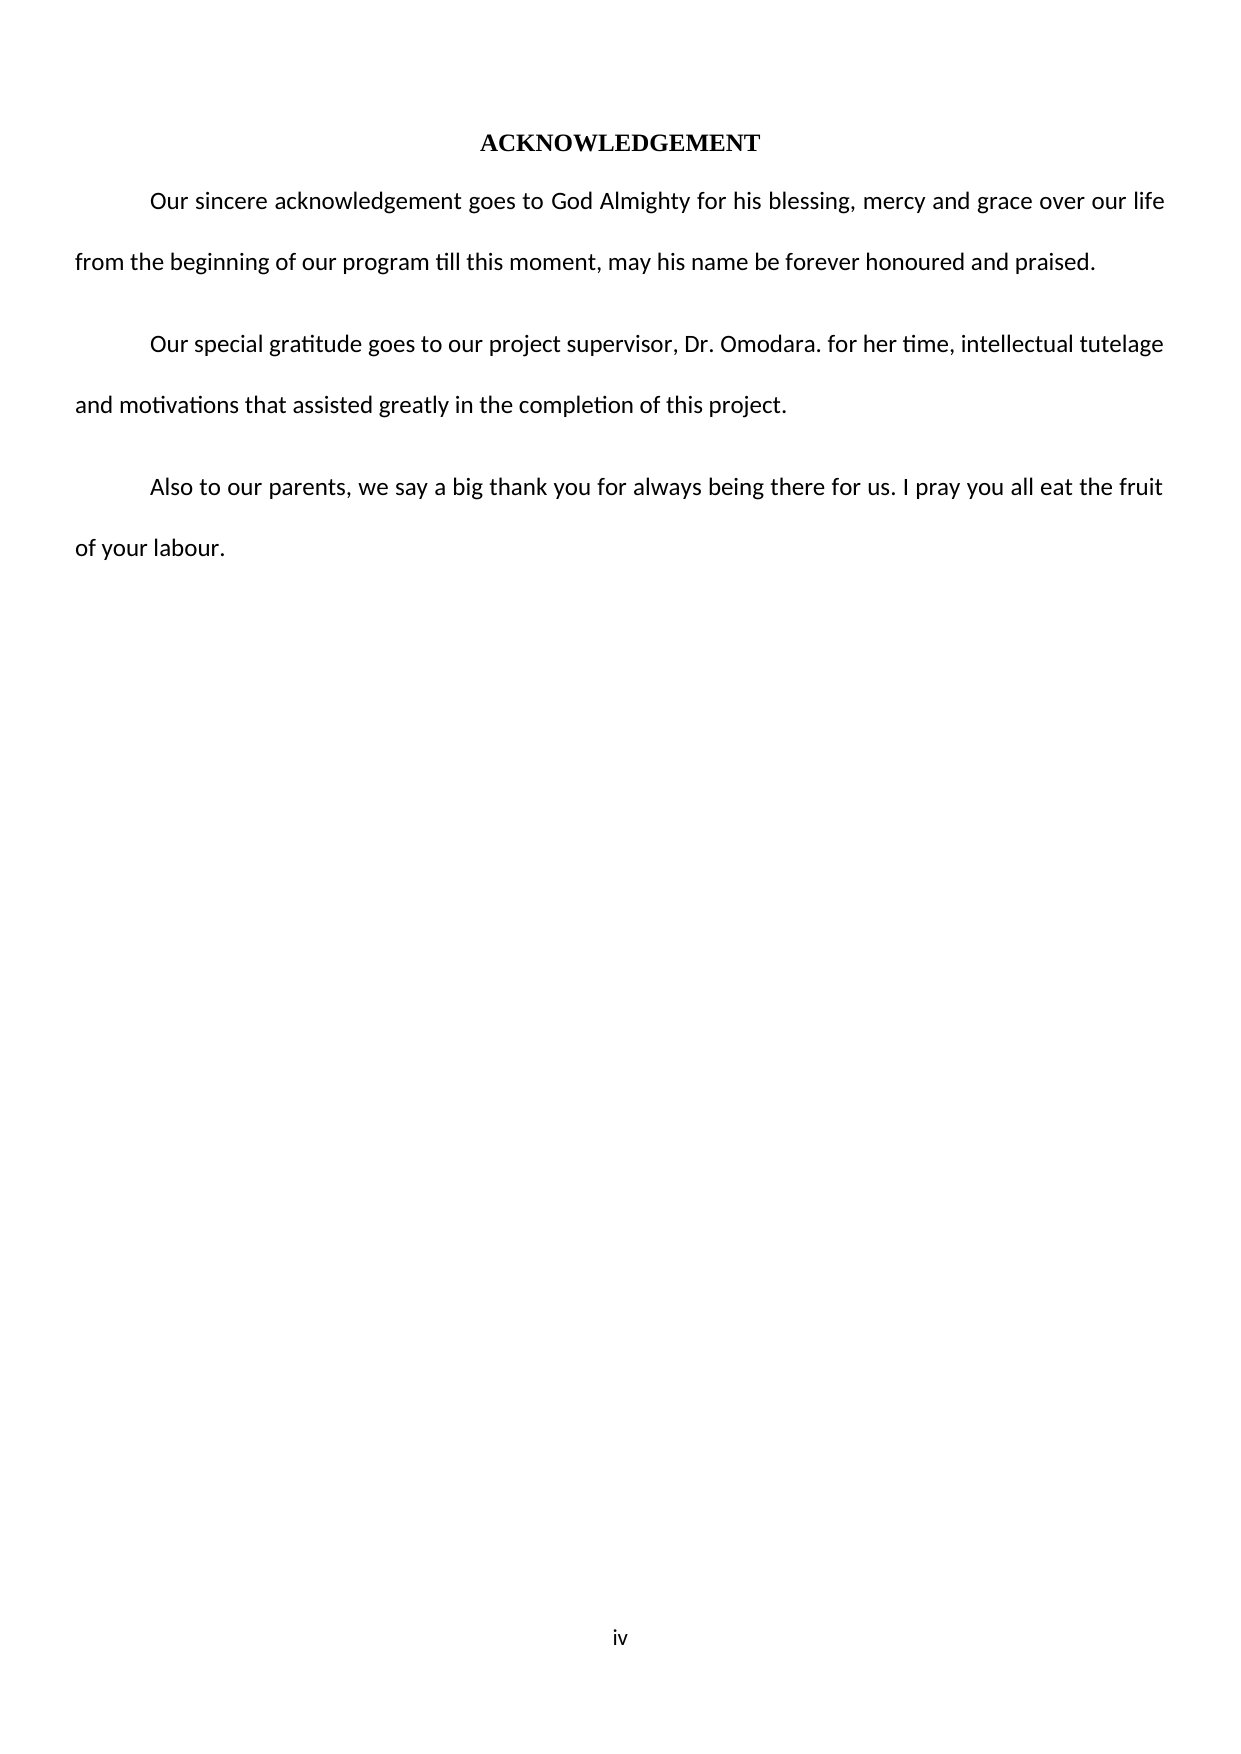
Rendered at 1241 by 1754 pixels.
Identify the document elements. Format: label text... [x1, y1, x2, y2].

subtitle ACKNOWLEDGEMENT [75, 128, 1165, 157]
text Our sincere acknowledgement goes to God Almighty for his blessing, mercy and grace over our life from the beginning of our program till this moment, may his name be forever honoured and praised. [75, 186, 1165, 277]
text Our special gratitude goes to our project supervisor, Dr. Omodara. for her time, intellectual tutelage and motivations that assisted greatly in the completion of this project. [75, 328, 1165, 420]
text Also to our parents, we say a big thank you for always being there for us. I pray you all eat the fruit of your labour. [75, 471, 1165, 563]
